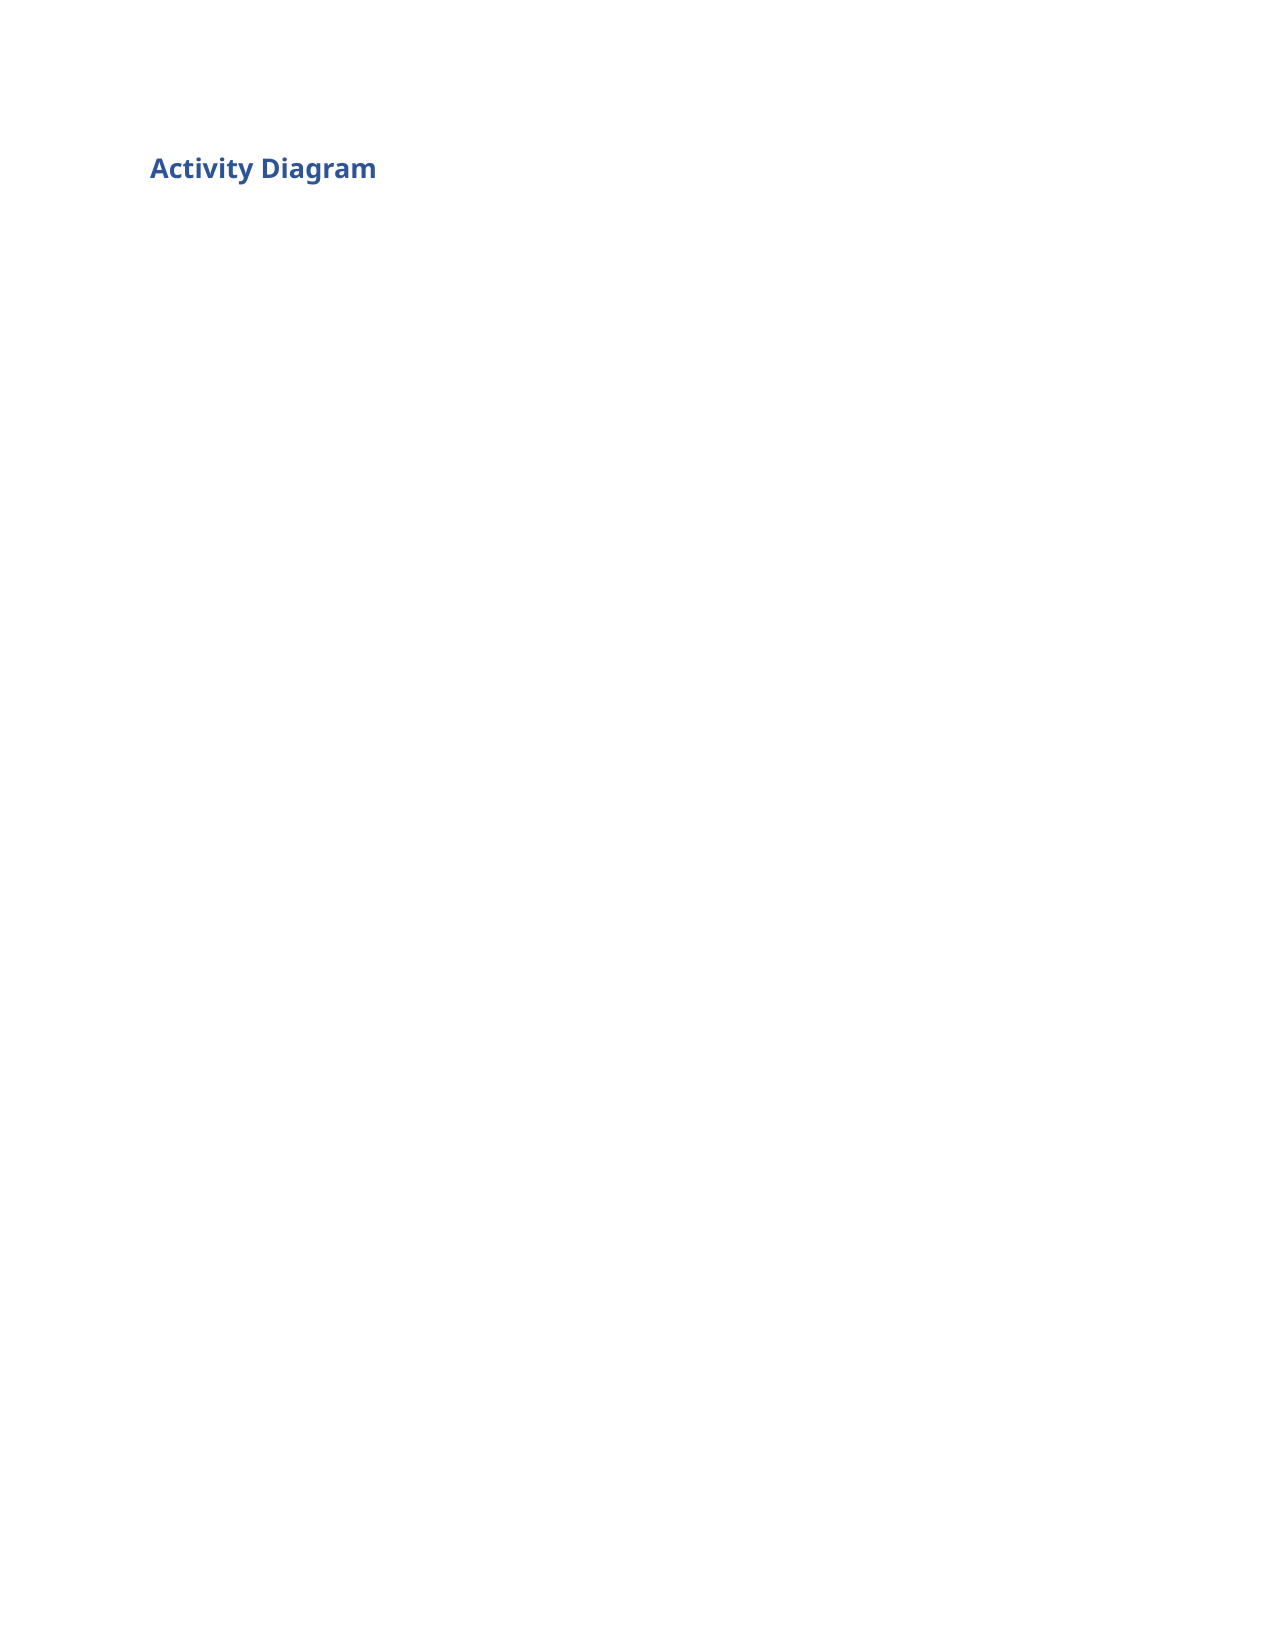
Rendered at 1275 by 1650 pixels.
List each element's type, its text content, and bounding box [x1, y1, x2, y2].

subtitle Activity Diagram [150, 150, 1125, 187]
